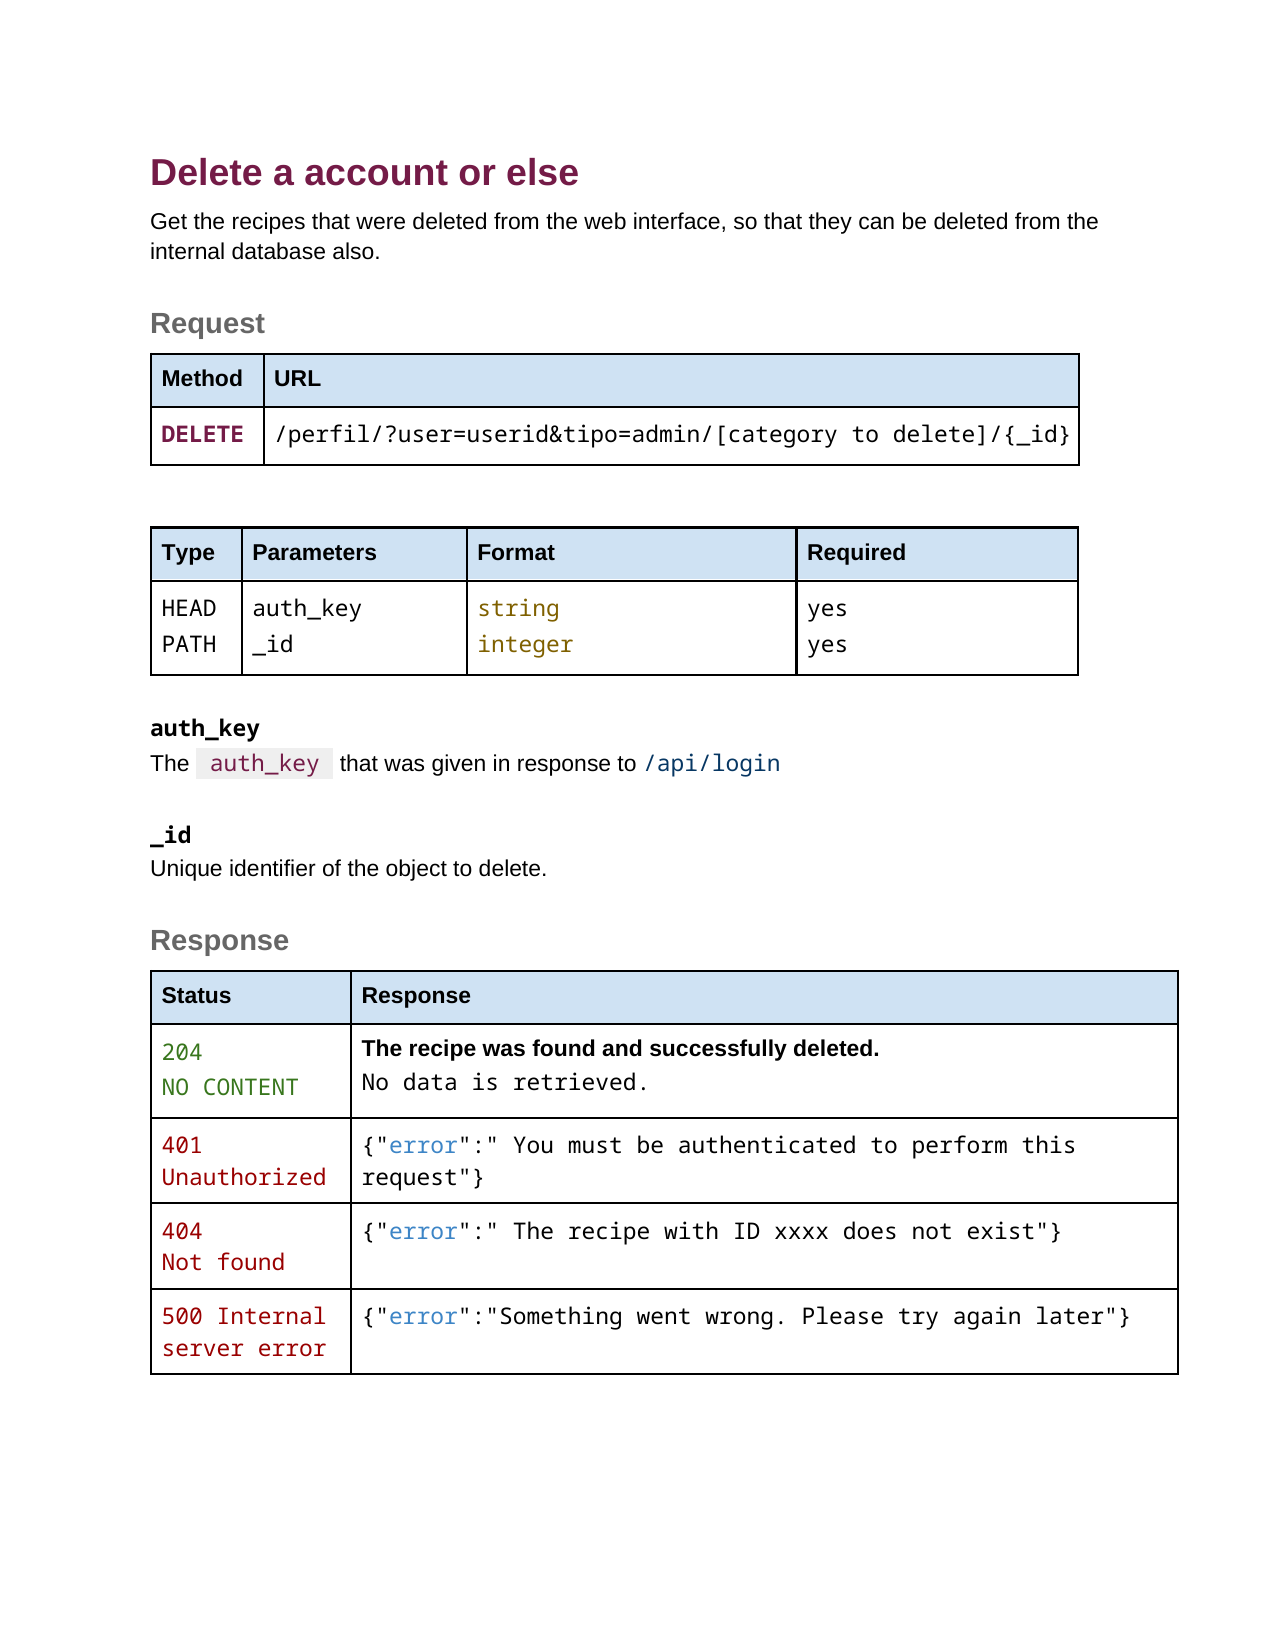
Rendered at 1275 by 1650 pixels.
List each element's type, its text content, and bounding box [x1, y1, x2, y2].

table_header URL [265, 355, 1078, 406]
text The auth_key that was given in response to /api/login [150, 747, 1125, 779]
text Get the recipes that were deleted from the web interface, so that they can be deleted from the internal database also. [150, 208, 1152, 264]
text auth_key [150, 711, 1125, 743]
table_cell HEAD PATH [152, 582, 241, 673]
table_cell string integer [468, 582, 795, 673]
table_cell DELETE [152, 408, 263, 464]
table_cell 500 Internal server error [152, 1290, 350, 1373]
table_header Status [152, 972, 350, 1023]
table_header Format [468, 529, 795, 579]
table_cell {"error":"Something went wrong. Please try again later"} [352, 1290, 1177, 1373]
table_header Type [152, 529, 241, 579]
table_cell /perfil/?user=userid&tipo=admin/[category to delete]/{_id} [265, 408, 1078, 464]
table_header Response [352, 972, 1177, 1023]
text Unique identifier of the object to delete. [150, 855, 1125, 882]
table_cell {"error":" The recipe with ID xxxx does not exist"} [352, 1204, 1177, 1288]
subtitle Request [150, 306, 1152, 339]
subtitle Delete a account or else [150, 150, 1125, 193]
table_cell {"error":" You must be authenticated to perform this request"} [352, 1119, 1177, 1202]
table_cell yes yes [798, 582, 1077, 673]
table_cell The recipe was found and successfully deleted. No data is retrieved. [352, 1025, 1177, 1117]
table_cell 204 NO CONTENT [152, 1025, 350, 1117]
table_cell 401 Unauthorized [152, 1119, 350, 1202]
subtitle Response [150, 923, 1152, 956]
text _id [150, 819, 1125, 851]
table_header Required [798, 529, 1077, 579]
table_cell 404 Not found [152, 1204, 350, 1288]
table_header Method [152, 355, 263, 406]
table_header Parameters [243, 529, 466, 579]
table_cell auth_key _id [243, 582, 466, 673]
